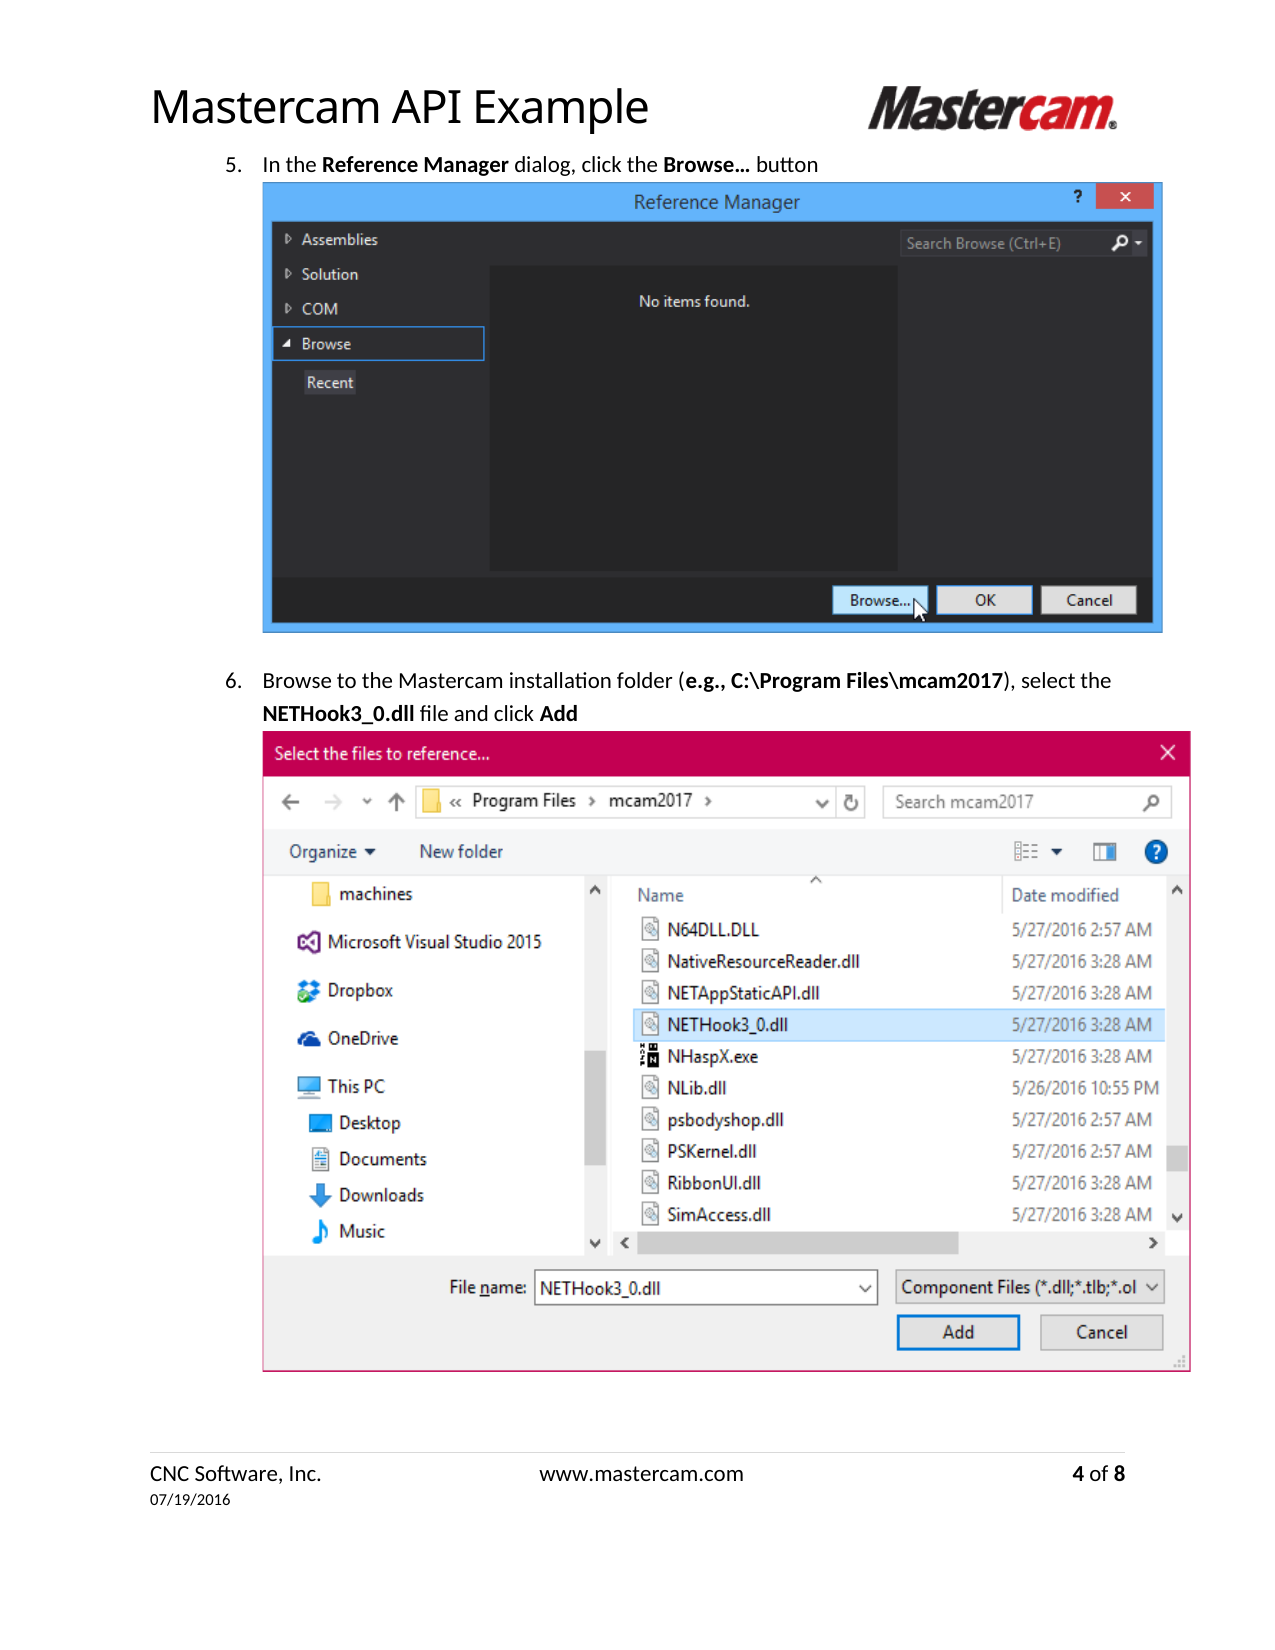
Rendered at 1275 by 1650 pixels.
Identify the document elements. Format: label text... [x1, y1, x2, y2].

picture [262, 731, 1191, 1372]
picture [867, 86, 1118, 131]
picture [262, 182, 1163, 633]
